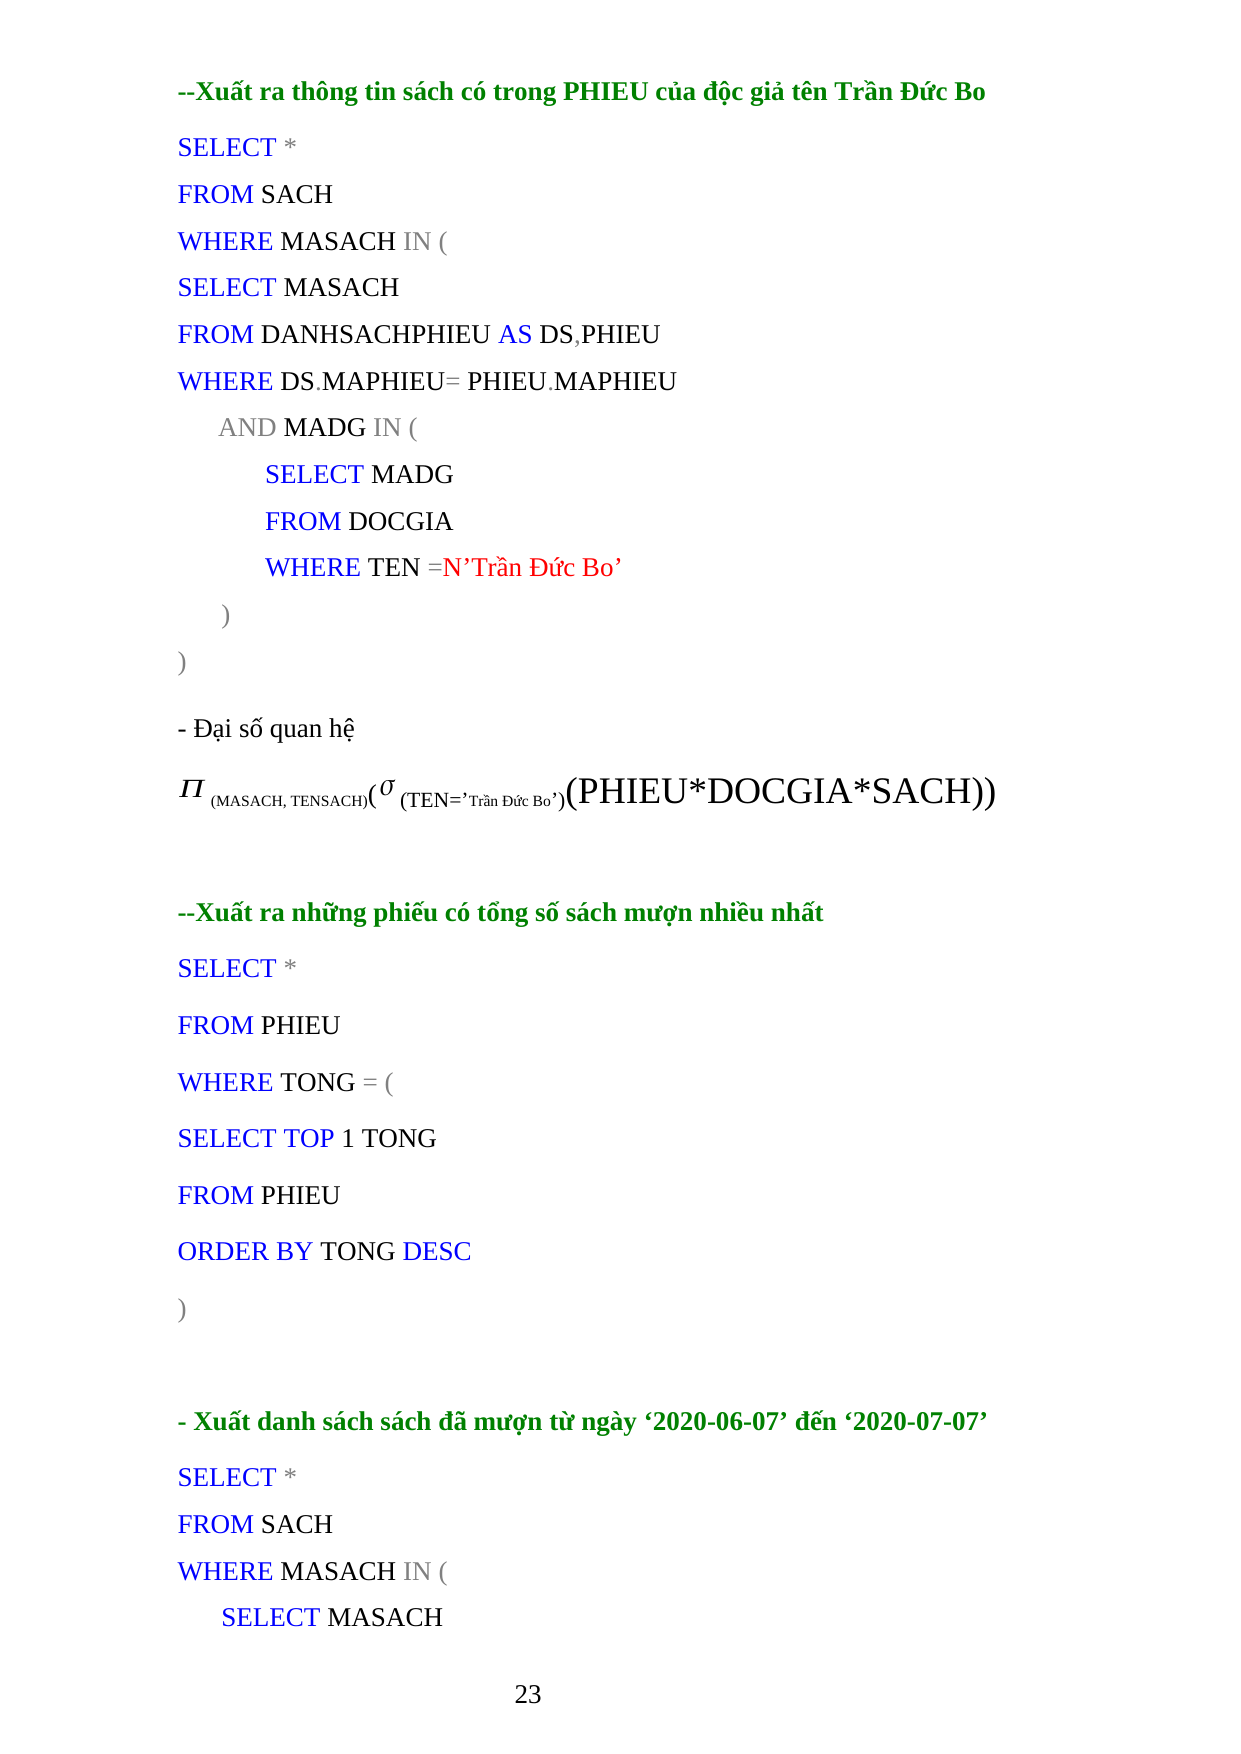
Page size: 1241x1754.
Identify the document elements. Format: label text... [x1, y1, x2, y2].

text FROM DANHSACHPHIEU AS DS,PHIEU [177, 318, 1152, 349]
text ) [177, 598, 1152, 629]
text SELECT * [177, 952, 1152, 984]
text --Xuất ra những phiếu có tổng số sách mượn nhiều nhất [177, 896, 1152, 927]
text ) [177, 1292, 1152, 1323]
text WHERE TEN =N’Trần Đức Bo’ [177, 552, 1152, 583]
text WHERE MASACH IN ( [177, 1555, 1152, 1586]
text ORDER BY TONG DESC [177, 1235, 1152, 1266]
text FROM SACH [177, 178, 1152, 209]
text (MASACH, TENSACH)((TEN=’Trần Đức Bo’)(PHIEU*DOCGIA*SACH)) [177, 769, 1152, 812]
text FROM SACH [177, 1508, 1152, 1539]
text - Xuất danh sách sách đã mượn từ ngày ‘2020-06-07’ đến ‘2020-07-07’ [177, 1405, 1152, 1436]
text WHERE MASACH IN ( [177, 225, 1152, 256]
text SELECT * [177, 1462, 1152, 1493]
text - Đại số quan hệ [177, 712, 1152, 743]
text SELECT MADG [177, 458, 1152, 489]
text FROM PHIEU [177, 1179, 1152, 1210]
text FROM DOCGIA [177, 505, 1152, 536]
text AND MADG IN ( [177, 412, 1152, 443]
text SELECT TOP 1 TONG [177, 1122, 1152, 1153]
text SELECT MASACH [177, 272, 1152, 303]
text FROM PHIEU [177, 1009, 1152, 1040]
text WHERE TONG = ( [177, 1066, 1152, 1097]
text ) [177, 645, 1152, 676]
text SELECT MASACH [177, 1602, 1152, 1633]
text --Xuất ra thông tin sách có trong PHIEU của độc giả tên Trần Đức Bo [177, 75, 1152, 106]
text WHERE DS.MAPHIEU= PHIEU.MAPHIEU [177, 365, 1152, 396]
text SELECT * [177, 132, 1152, 163]
